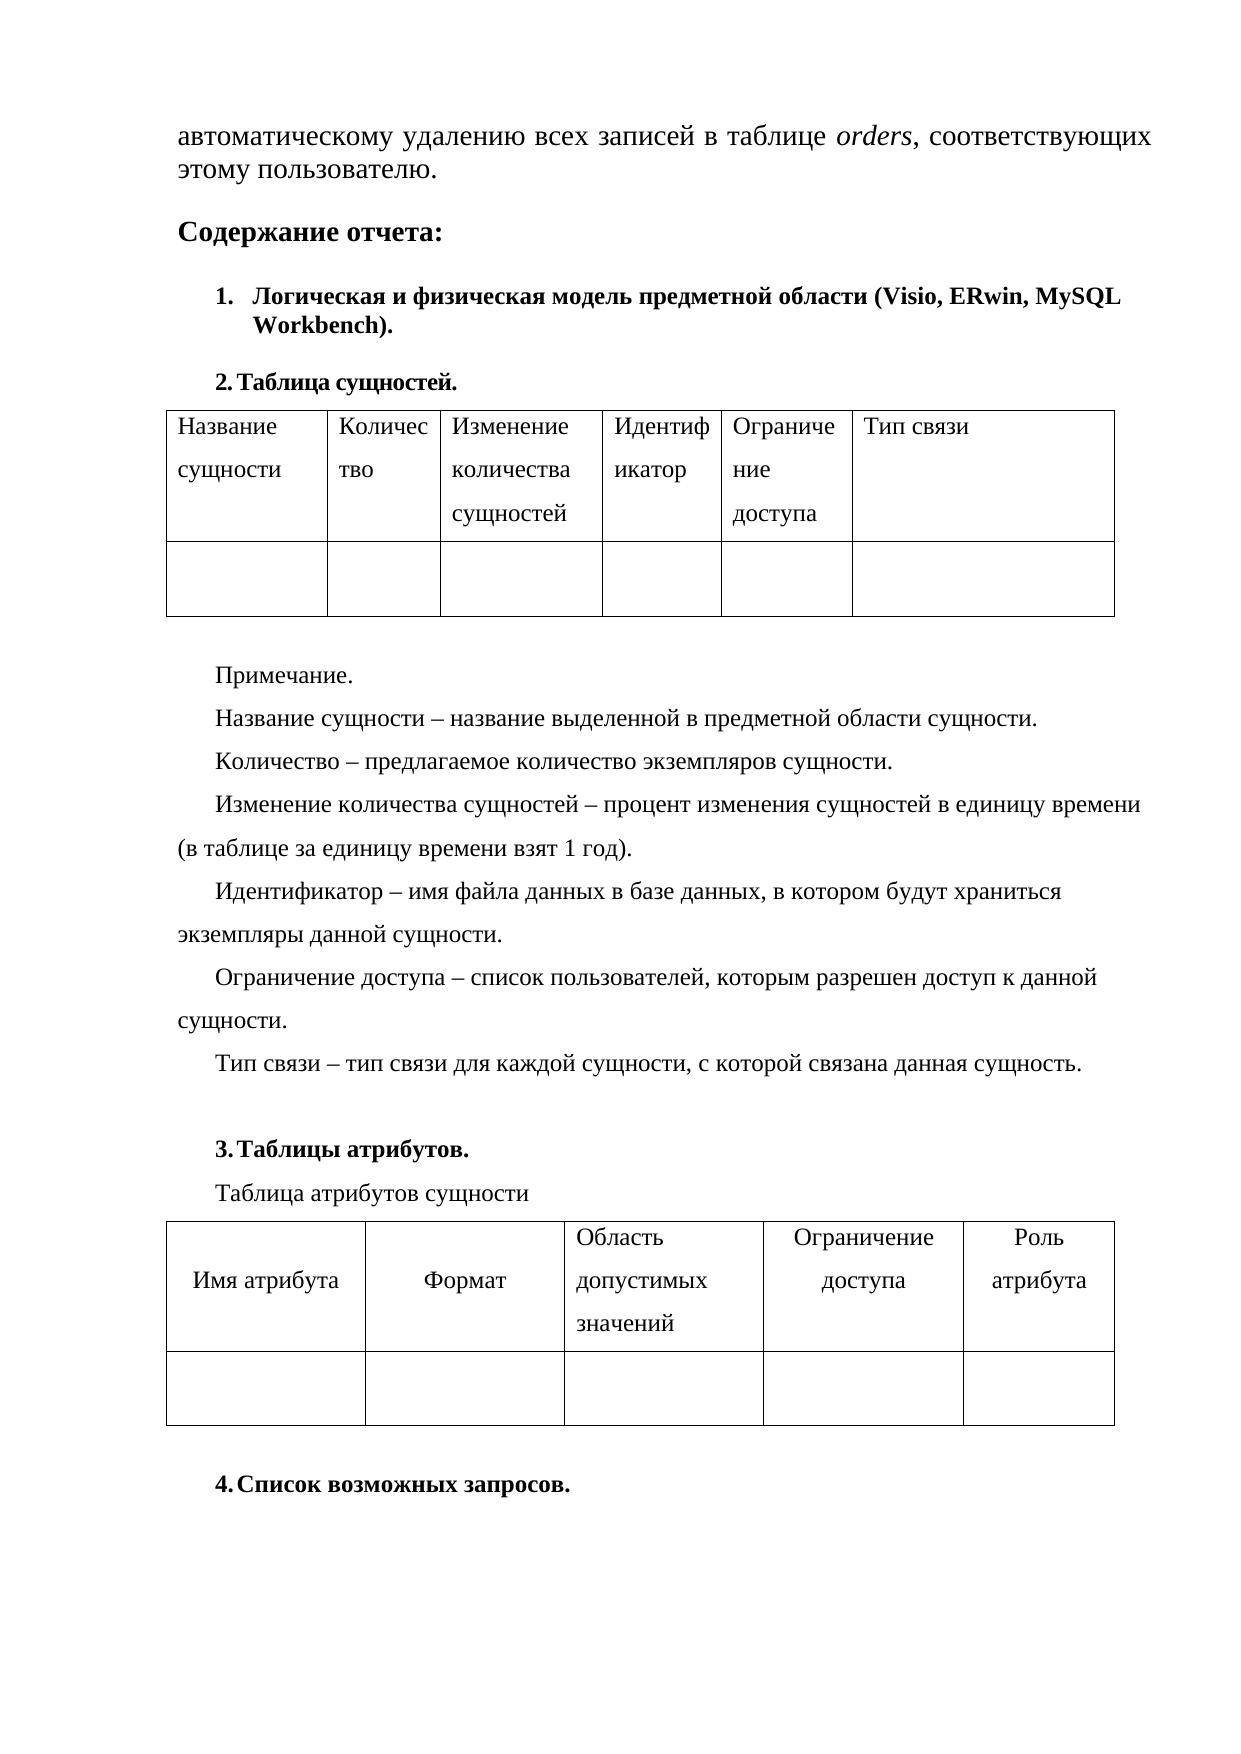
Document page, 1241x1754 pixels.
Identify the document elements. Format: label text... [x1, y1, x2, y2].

table_header Тип связи [853, 411, 1114, 541]
text Содержание отчета: [177, 214, 1152, 247]
table_header Количество [328, 411, 440, 541]
text Тип связи – тип связи для каждой сущности, с которой связана данная сущность. [177, 1048, 1152, 1077]
text Количество – предлагаемое количество экземпляров сущности. [177, 746, 1152, 775]
text Примечание. [177, 660, 1152, 689]
text Изменение количества сущностей – процент изменения сущностей в единицу времени (в таблице за единицу времени взят 1 год). [177, 789, 1152, 861]
table_cell [964, 1352, 1114, 1425]
table_header Идентификатор [603, 411, 721, 541]
table_cell [167, 542, 327, 616]
text Таблица атрибутов сущности [177, 1178, 1152, 1206]
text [177, 118, 1152, 185]
table_cell [441, 542, 602, 616]
table_header Название сущности [167, 411, 327, 541]
table_header Изменение количества сущностей [441, 411, 602, 541]
table_header Область допустимых значений [565, 1222, 763, 1351]
text Идентификатор – имя файла данных в базе данных, в котором будут храниться экземпляры данной сущности. [177, 876, 1152, 948]
list Таблицы атрибутов. [215, 1134, 1152, 1163]
list Логическая и физическая модель предметной области (Visio, ERwin, MySQL Workbench). [215, 281, 1152, 338]
table_cell [722, 542, 852, 616]
list Список возможных запросов. [215, 1469, 1152, 1498]
table_header Роль атрибута [964, 1222, 1114, 1351]
table_header Ограничение доступа [764, 1222, 963, 1351]
table_cell [853, 542, 1114, 616]
table_cell [328, 542, 440, 616]
table_cell [366, 1352, 564, 1425]
list Таблица сущностей. [215, 367, 1152, 396]
table_header Формат [366, 1222, 564, 1351]
text Ограничение доступа – список пользователей, которым разрешен доступ к данной сущности. [177, 962, 1152, 1034]
table_cell [764, 1352, 963, 1425]
table_header Ограничение доступа [722, 411, 852, 541]
table_header Имя атрибута [167, 1222, 365, 1351]
table_cell [565, 1352, 763, 1425]
text Название сущности – название выделенной в предметной области сущности. [177, 703, 1152, 732]
table_cell [603, 542, 721, 616]
table_cell [167, 1352, 365, 1425]
